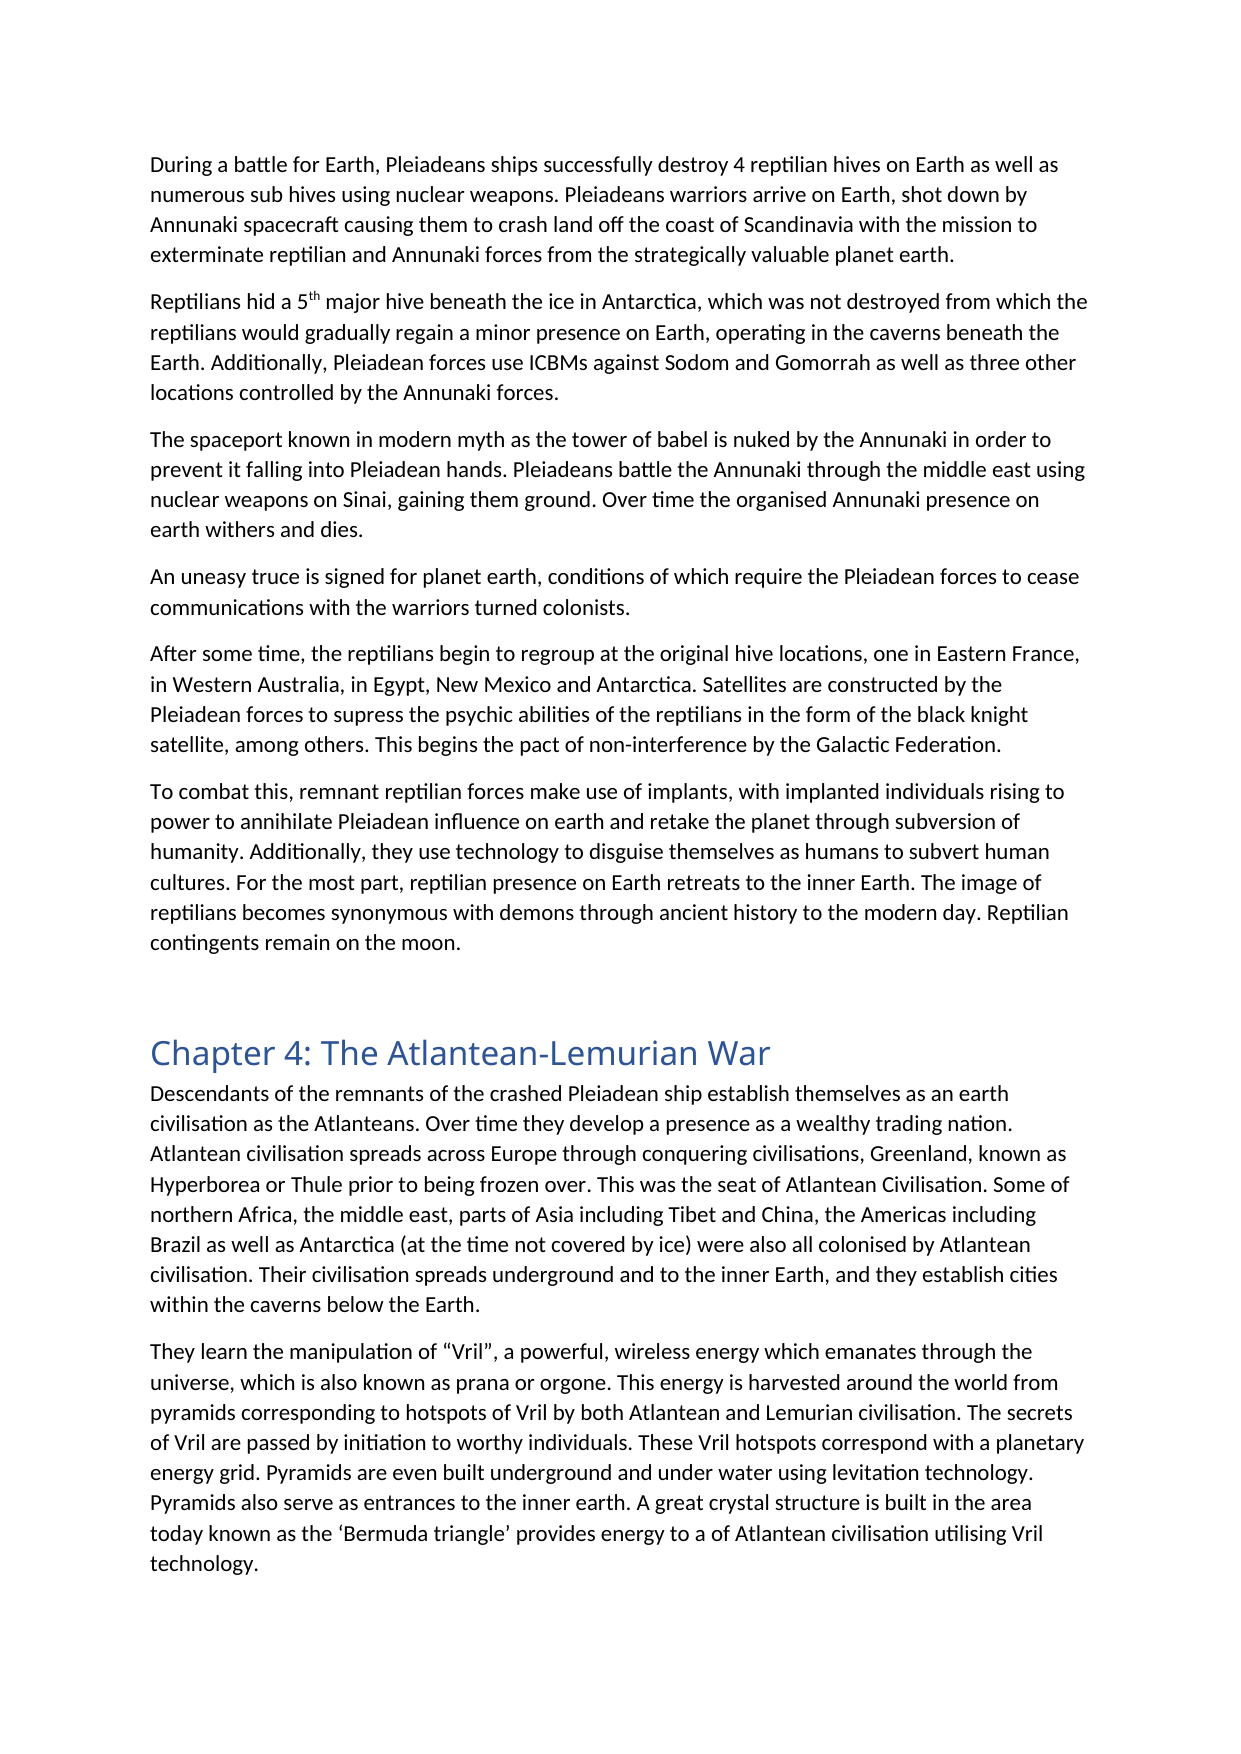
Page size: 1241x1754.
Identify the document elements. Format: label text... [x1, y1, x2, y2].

text After some time, the reptilians begin to regroup at the original hive locations, one in Eastern France, in Western Australia, in Egypt, New Mexico and Antarctica. Satellites are constructed by the Pleiadean forces to supress the psychic abilities of the reptilians in the form of the black knight satellite, among others. This begins the pact of non-interference by the Galactic Federation. [150, 639, 1090, 758]
text They learn the manipulation of “Vril”, a powerful, wireless energy which emanates through the universe, which is also known as prana or orgone. This energy is harvested around the world from pyramids corresponding to hotspots of Vril by both Atlantean and Lemurian civilisation. The secrets of Vril are passed by initiation to worthy individuals. These Vril hotspots correspond with a planetary energy grid. Pyramids are even built underground and under water using levitation technology. Pyramids also serve as entrances to the inner earth. A great crystal structure is built in the area today known as the ‘Bermuda triangle’ provides energy to a of Atlantean civilisation utilising Vril technology. [150, 1337, 1090, 1577]
text Reptilians hid a 5th major hive beneath the ice in Antarctica, which was not destroyed from which the reptilians would gradually regain a minor presence on Earth, operating in the caverns beneath the Earth. Additionally, Pleiadean forces use ICBMs against Sodom and Gomorrah as well as three other locations controlled by the Annunaki forces. [150, 287, 1090, 406]
text During a battle for Earth, Pleiadeans ships successfully destroy 4 reptilian hives on Earth as well as numerous sub hives using nuclear weapons. Pleiadeans warriors arrive on Earth, shot down by Annunaki spacecraft causing them to crash land off the coast of Scandinavia with the mission to exterminate reptilian and Annunaki forces from the strategically valuable planet earth. [150, 150, 1090, 269]
text Descendants of the remnants of the crashed Pleiadean ship establish themselves as an earth civilisation as the Atlanteans. Over time they develop a presence as a wealthy trading nation. Atlantean civilisation spreads across Europe through conquering civilisations, Greenland, known as Hyperborea or Thule prior to being frozen over. This was the seat of Atlantean Civilisation. Some of northern Africa, the middle east, parts of Asia including Tibet and China, the Americas including Brazil as well as Antarctica (at the time not covered by ice) were also all colonised by Atlantean civilisation. Their civilisation spreads underground and to the inner Earth, and they establish cities within the caverns below the Earth. [150, 1079, 1090, 1319]
text The spaceport known in modern myth as the tower of babel is nuked by the Annunaki in order to prevent it falling into Pleiadean hands. Pleiadeans battle the Annunaki through the middle east using nuclear weapons on Sinai, gaining them ground. Over time the organised Annunaki presence on earth withers and dies. [150, 425, 1090, 544]
text An uneasy truce is signed for planet earth, conditions of which require the Pleiadean forces to cease communications with the warriors turned colonists. [150, 562, 1090, 621]
text To combat this, remnant reptilian forces make use of implants, with implanted individuals rising to power to annihilate Pleiadean influence on earth and retake the planet through subversion of humanity. Additionally, they use technology to disguise themselves as humans to subvert human cultures. For the most part, reptilian presence on Earth retreats to the inner Earth. The image of reptilians becomes synonymous with demons through ancient history to the modern day. Reptilian contingents remain on the moon. [150, 777, 1090, 956]
subtitle Chapter 4: The Atlantean-Lemurian War [150, 1030, 1090, 1076]
